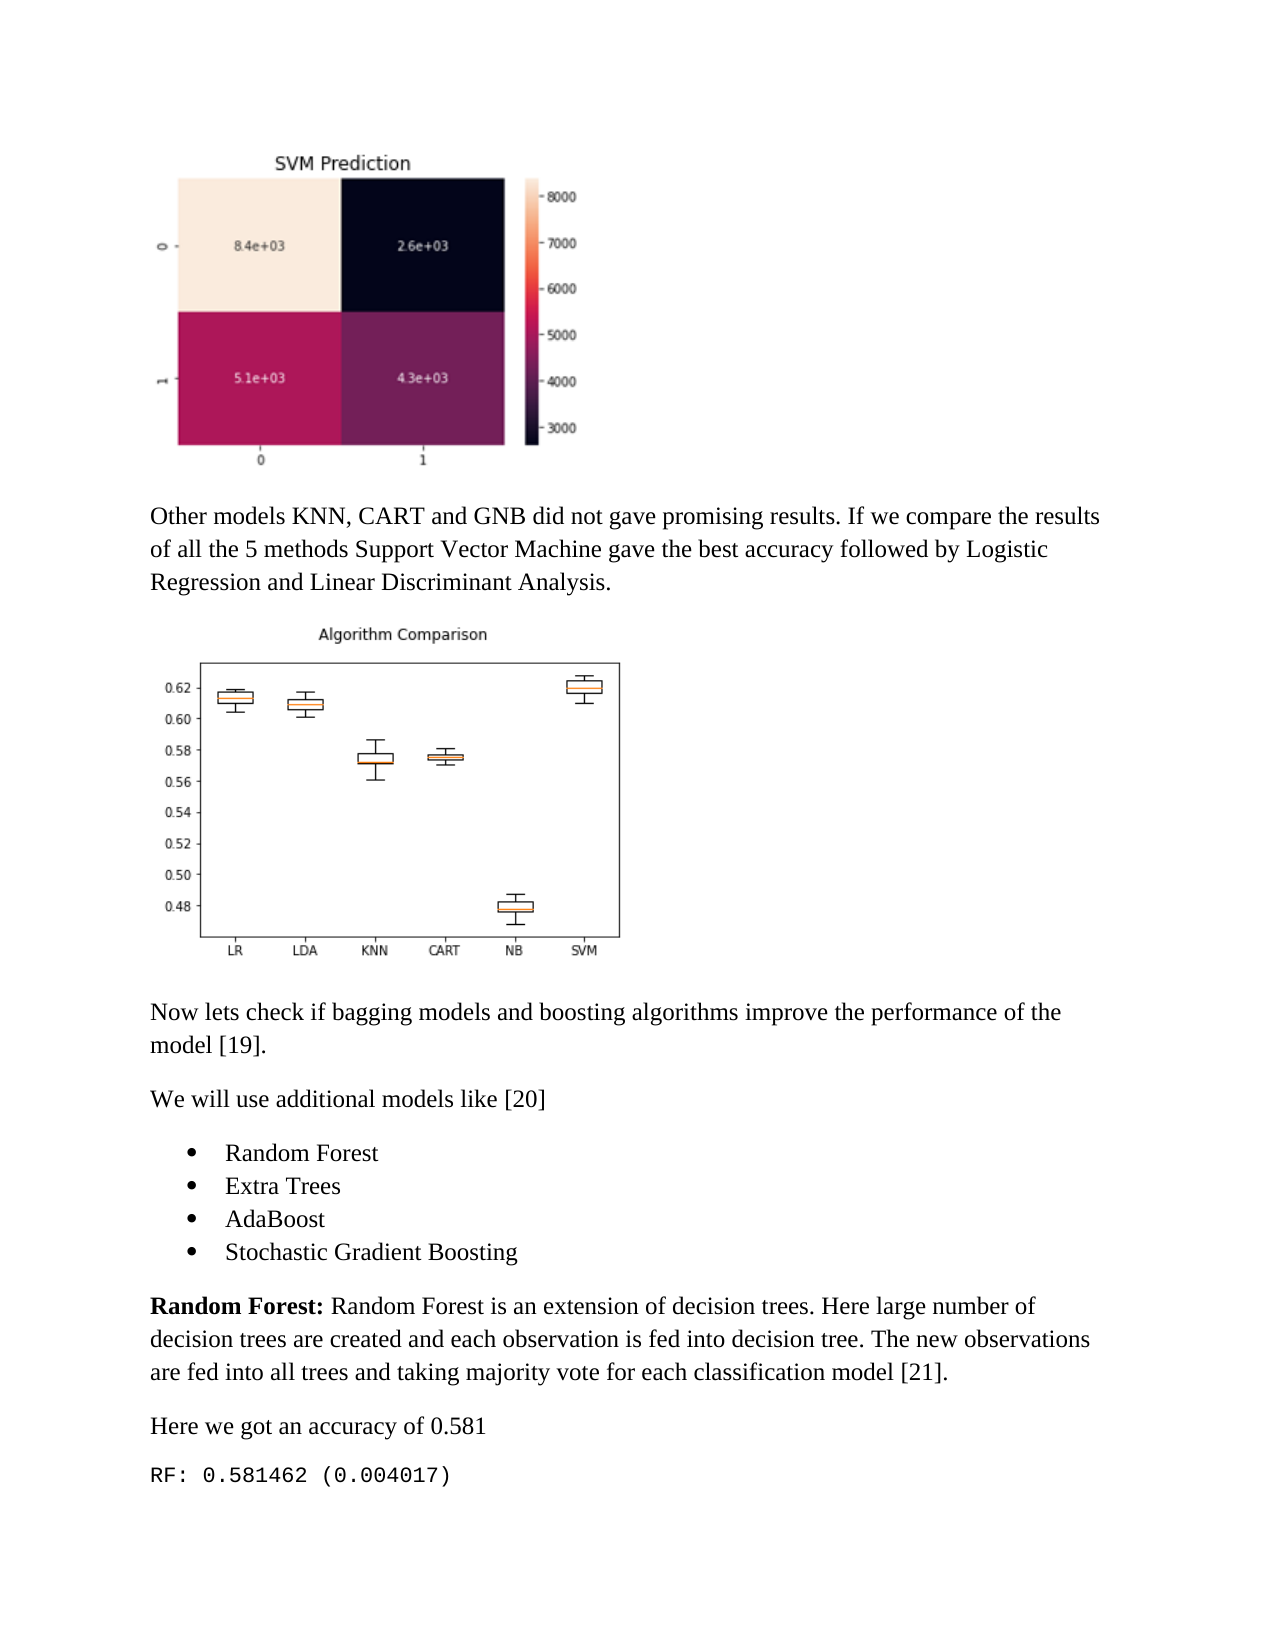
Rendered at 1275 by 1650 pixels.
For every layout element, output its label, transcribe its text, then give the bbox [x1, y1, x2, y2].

text Random Forest: Random Forest is an extension of decision trees. Here large number of decision trees are created and each observation is fed into decision tree. The new observations are fed into all trees and taking majority vote for each classification model. [150, 1291, 1125, 1386]
list Random Forest [187, 1138, 1125, 1167]
list AdaBoost [187, 1204, 1125, 1233]
text Other models KNN, CART and GNB did not gave promising results. If we compare the results of all the 5 methods Support Vector Machine gave the best accuracy followed by Logistic Regression and Linear Discriminant Analysis. [150, 501, 1125, 596]
list Stochastic Gradient Boosting [187, 1237, 1125, 1266]
text RF: 0.581462 (0.004017) [150, 1464, 1125, 1489]
picture [150, 621, 674, 973]
text Here we got an accuracy of 0.581 [150, 1411, 1125, 1439]
text Now lets check if bagging models and boosting algorithms improve the performance of the model. [150, 997, 1125, 1059]
picture [150, 150, 612, 476]
list Extra Trees [187, 1171, 1125, 1200]
text We will use additional models like [150, 1084, 1125, 1113]
